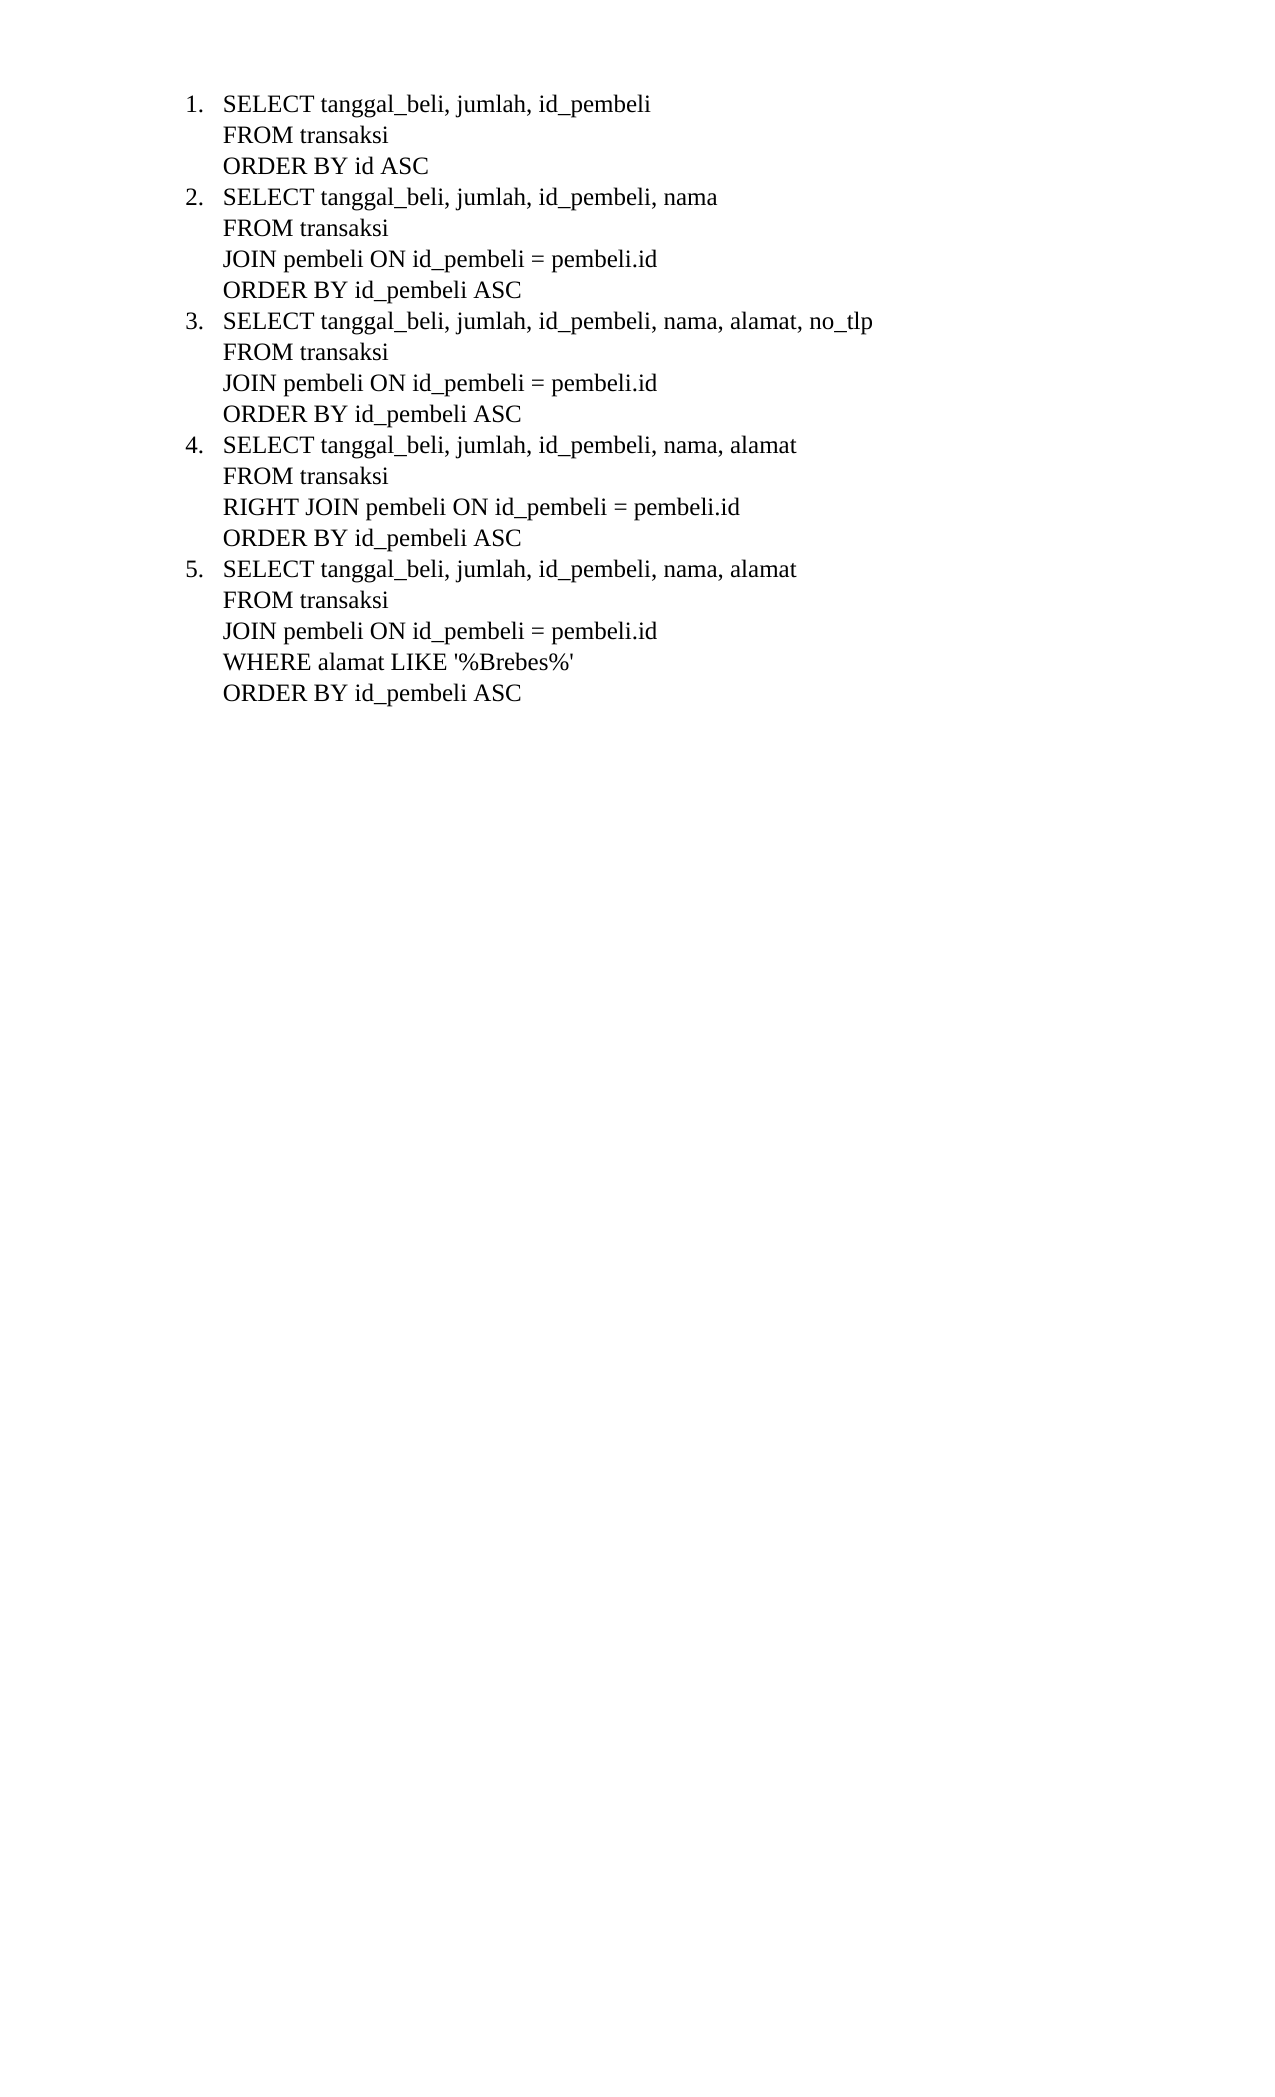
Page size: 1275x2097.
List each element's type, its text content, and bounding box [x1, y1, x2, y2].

list ORDER BY id ASC [223, 151, 1127, 179]
list FROM transaksi [223, 213, 1127, 242]
list SELECT tanggal_beli, jumlah, id_pembeli, nama, alamat [185, 554, 1127, 583]
list SELECT tanggal_beli, jumlah, id_pembeli [185, 89, 1127, 117]
list JOIN pembeli ON id_pembeli = pembeli.id [223, 244, 1127, 273]
list ORDER BY id_pembeli ASC [223, 399, 1127, 428]
list ORDER BY id_pembeli ASC [223, 678, 1127, 707]
list SELECT tanggal_beli, jumlah, id_pembeli, nama, alamat, no_tlp [185, 306, 1127, 335]
list ORDER BY id_pembeli ASC [223, 275, 1127, 304]
list JOIN pembeli ON id_pembeli = pembeli.id [223, 616, 1127, 645]
list WHERE alamat LIKE '%Brebes%' [223, 647, 1127, 676]
list SELECT tanggal_beli, jumlah, id_pembeli, nama [185, 182, 1127, 211]
list FROM transaksi [223, 461, 1127, 490]
list SELECT tanggal_beli, jumlah, id_pembeli, nama, alamat [185, 430, 1127, 459]
list JOIN pembeli ON id_pembeli = pembeli.id [223, 368, 1127, 397]
list RIGHT JOIN pembeli ON id_pembeli = pembeli.id [223, 492, 1127, 521]
list FROM transaksi [223, 337, 1127, 366]
list FROM transaksi [223, 585, 1127, 614]
list FROM transaksi [223, 120, 1127, 148]
list ORDER BY id_pembeli ASC [223, 523, 1127, 552]
